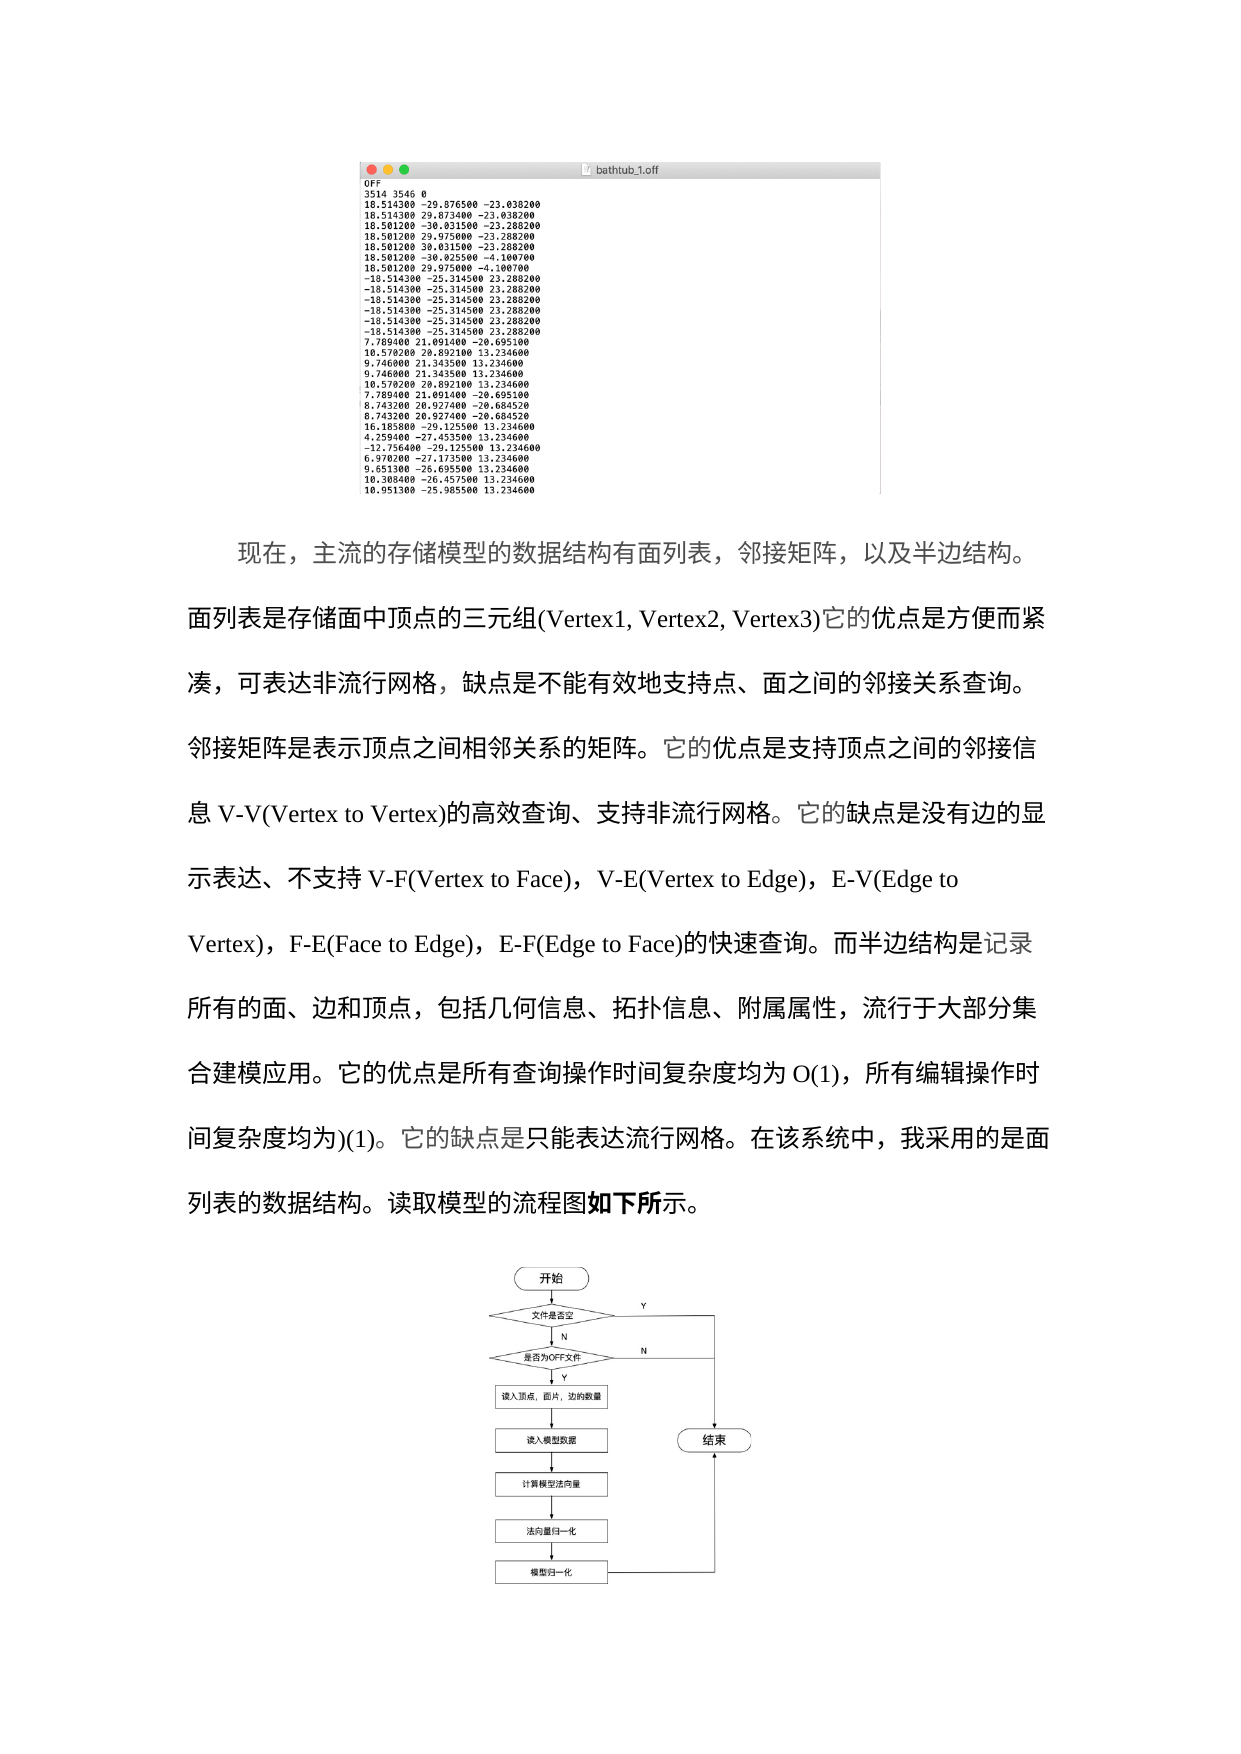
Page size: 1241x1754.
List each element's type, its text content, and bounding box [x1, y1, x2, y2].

picture [488, 1267, 752, 1584]
picture [359, 162, 881, 494]
text 现在，主流的存储模型的数据结构有面列表，邻接矩阵，以及半边结构。面列表是存储面中顶点的三元组(Vertex1, Vertex2, Vertex3)它的优点是方便而紧凑，可表达非流行网格，缺点是不能有效地支持点、面之间的邻接关系查询。邻接矩阵是表示顶点之间相邻关系的矩阵。它的优点是支持顶点之间的邻接信息V-V(Vertex to Vertex)的高效查询、支持非流行网格。它的缺点是没有边的显示表达、不支持V-F(Vertex to Face)，V-E(Vertex to Edge)，E-V(Edge to Vertex)，F-E(Face to Edge)，E-F(Edge to Face)的快速查询。而半边结构是记录所有的面、边和顶点，包括几何信息、拓扑信息、附属属性，流行于大部分集合建模应用。它的优点是所有查询操作时间复杂度均为O(1)，所有编辑操作时间复杂度均为)(1)。它的缺点是只能表达流行网格。在该系统中，我采用的是面列表的数据结构。读取模型的流程图如下所示。 [187, 519, 1053, 1234]
